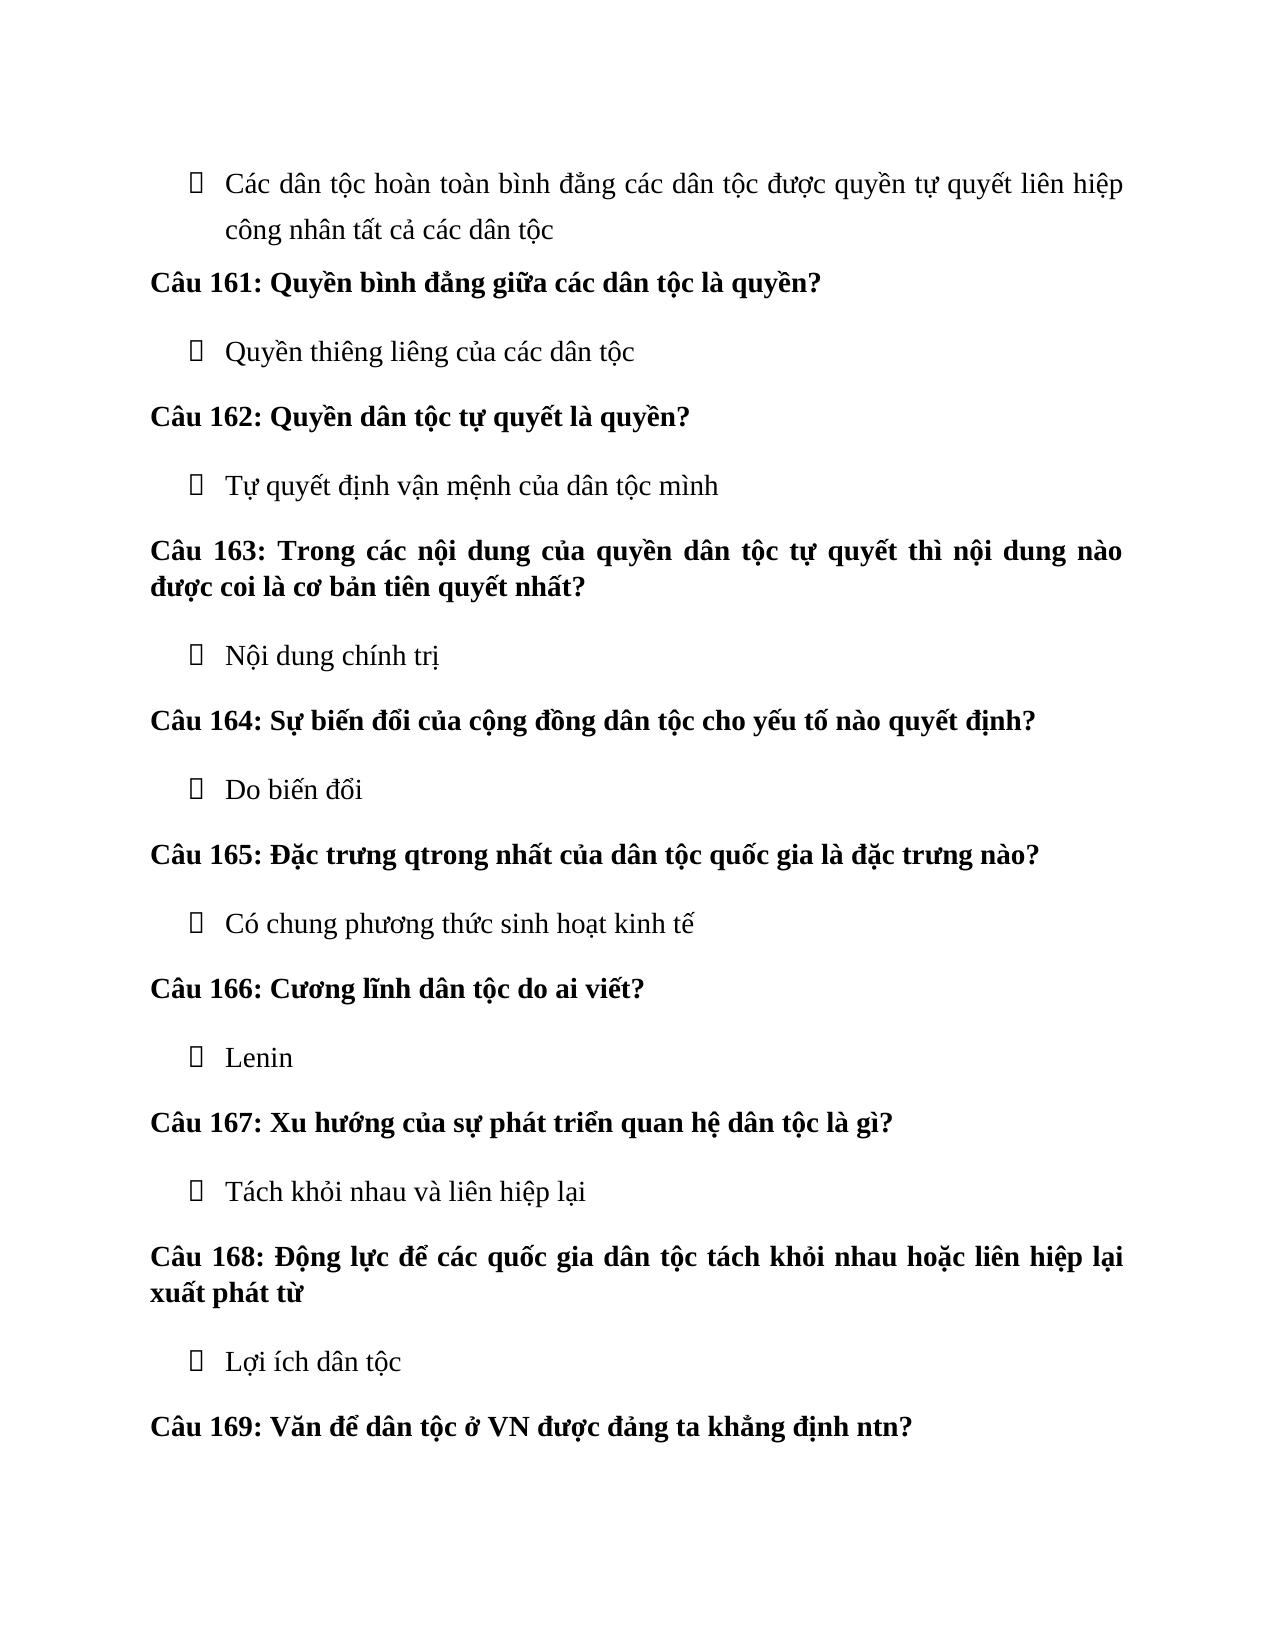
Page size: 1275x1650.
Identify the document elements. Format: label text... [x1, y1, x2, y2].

list Có chung phương thức sinh hoạt kinh tế [187, 890, 1125, 950]
list Nội dung chính trị [187, 622, 1125, 682]
text Câu 165: Đặc trưng qtrong nhất của dân tộc quốc gia là đặc trưng nào? [150, 837, 1125, 871]
text Câu 161: Quyền bình đẳng giữa các dân tộc là quyền? [150, 265, 1125, 299]
list Tách khỏi nhau và liên hiệp lại [187, 1158, 1125, 1218]
text Câu 163: Trong các nội dung của quyền dân tộc tự quyết thì nội dung nào được coi là cơ bản tiên quyết nhất? [150, 533, 1125, 603]
list Tự quyết định vận mệnh của dân tộc mình [187, 452, 1125, 512]
list Lenin [187, 1024, 1125, 1084]
text Câu 167: Xu hướng của sự phát triển quan hệ dân tộc là gì? [150, 1105, 1125, 1139]
text Câu 168: Động lực để các quốc gia dân tộc tách khỏi nhau hoặc liên hiệp lại xuất phát từ [150, 1239, 1125, 1309]
text Câu 164: Sự biến đổi của cộng đồng dân tộc cho yếu tố nào quyết định? [150, 703, 1125, 737]
text Câu 166: Cương lĩnh dân tộc do ai viết? [150, 971, 1125, 1005]
list Quyền thiêng liêng của các dân tộc [187, 318, 1125, 378]
text Câu 169: Văn để dân tộc ở VN được đảng ta khẳng định ntn? [150, 1409, 1125, 1443]
text Câu 162: Quyền dân tộc tự quyết là quyền? [150, 399, 1125, 433]
list Các dân tộc hoàn toàn bình đẳng các dân tộc được quyền tự quyết liên hiệp công nhân tất cả các dân tộc [187, 150, 1125, 246]
list Do biến đổi [187, 756, 1125, 816]
list Lợi ích dân tộc [187, 1328, 1125, 1388]
